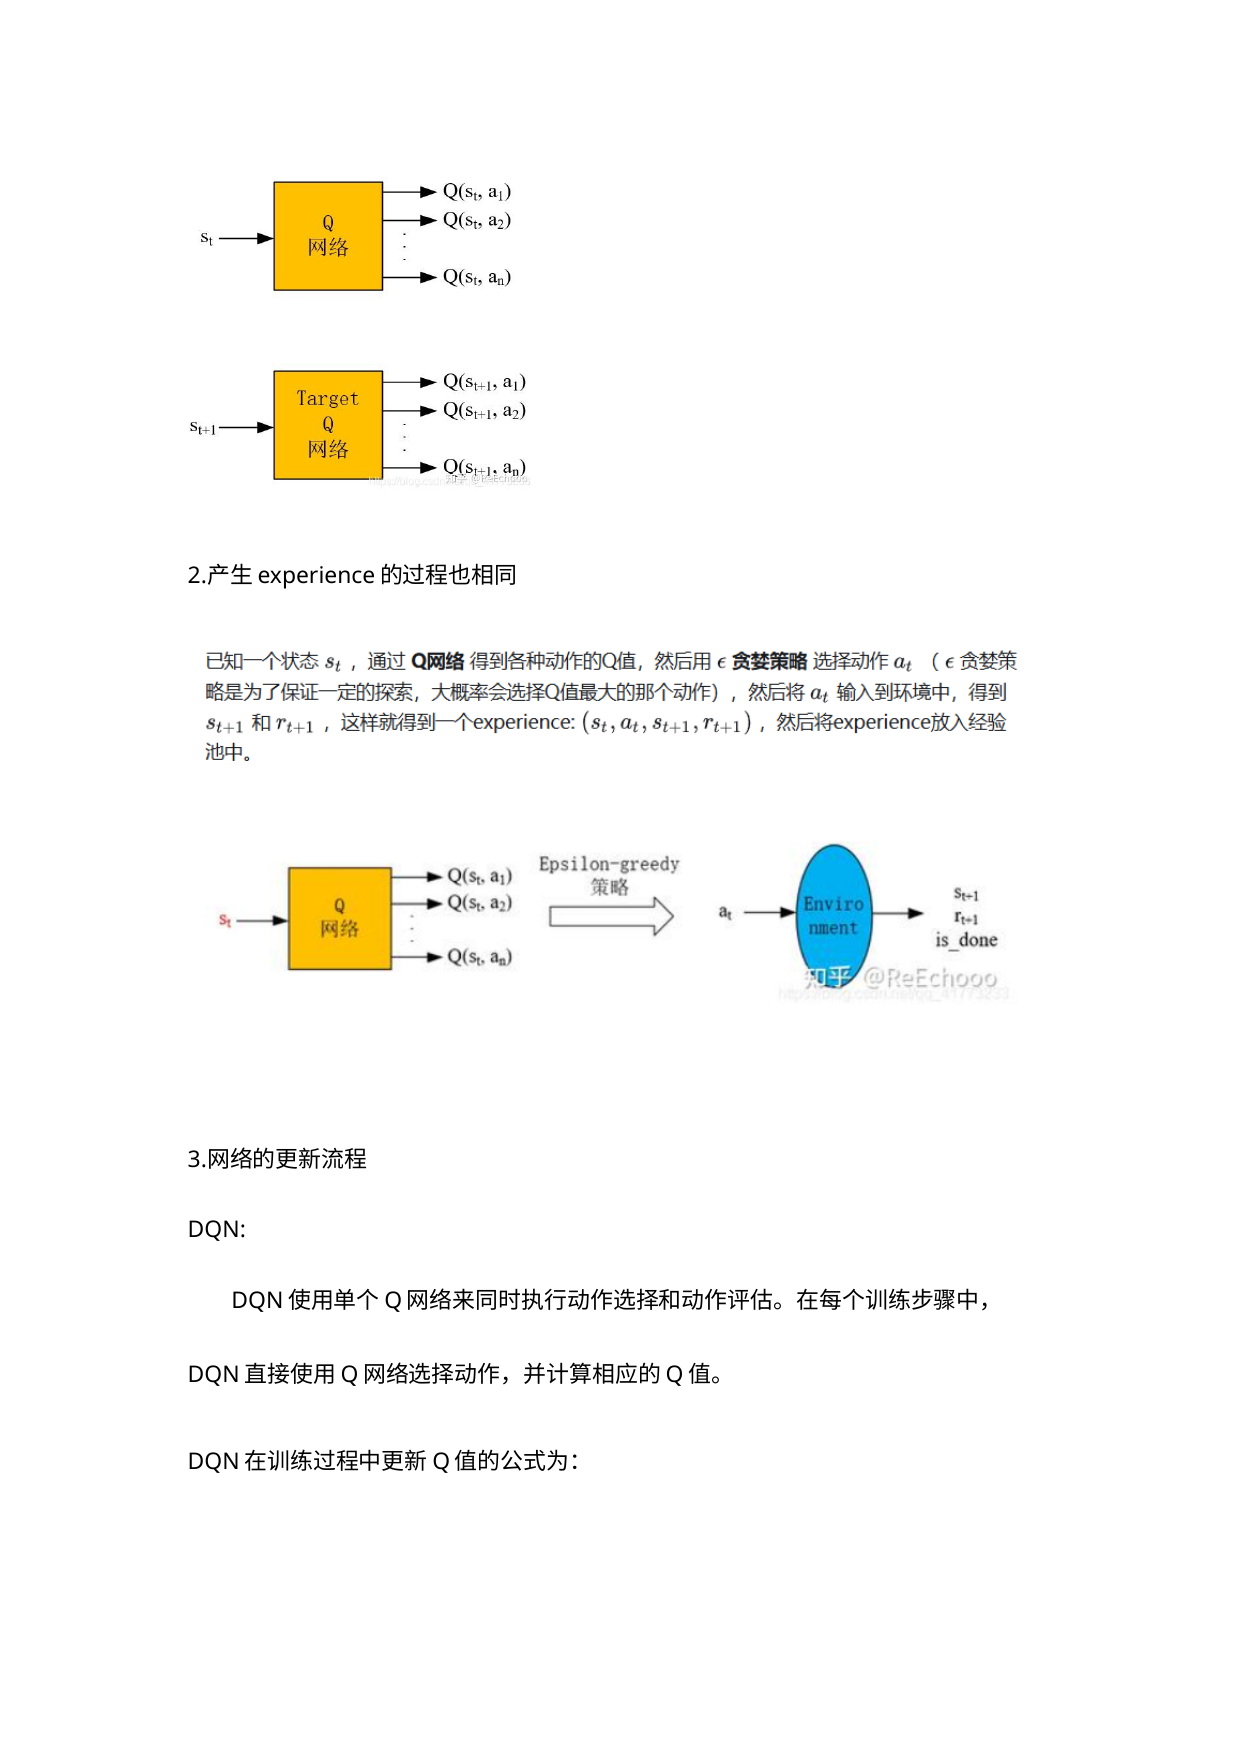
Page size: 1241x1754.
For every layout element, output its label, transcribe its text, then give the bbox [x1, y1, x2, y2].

text 2.产生experience的过程也相同 [187, 541, 1053, 606]
text DQN使用单个Q网络来同时执行动作选择和动作评估。在每个训练步骤中，DQN直接使用Q网络选择动作，并计算相应的Q值。 [187, 1266, 1053, 1405]
picture [187, 627, 1053, 1044]
text DQN: [187, 1212, 1053, 1244]
picture [187, 162, 536, 493]
text 3.网络的更新流程 [187, 1125, 1053, 1190]
text DQN在训练过程中更新Q值的公式为： [187, 1427, 1053, 1492]
